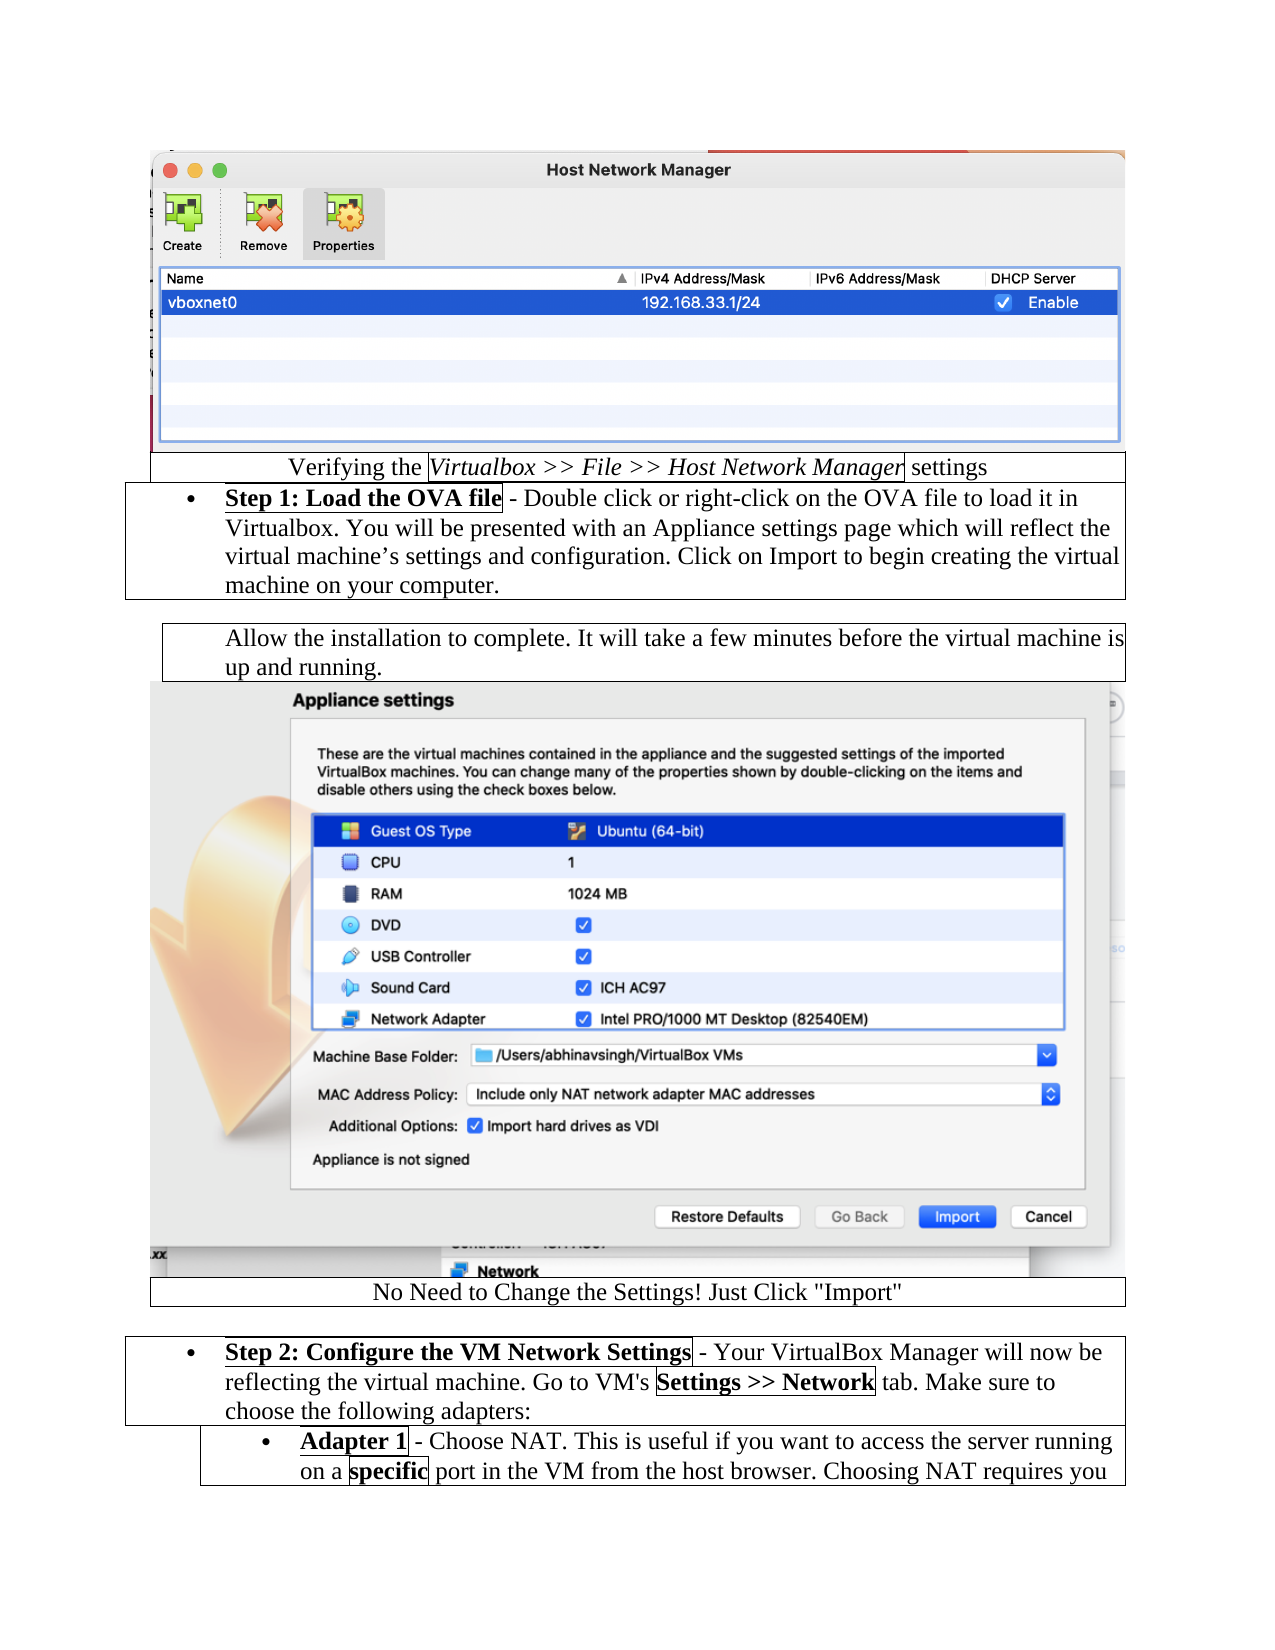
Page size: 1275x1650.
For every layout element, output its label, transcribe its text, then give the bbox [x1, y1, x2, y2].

text Verifying the Virtualbox >> File >> Host Network Manager settings [151, 453, 428, 482]
list Step 2: Configure the VM Network Settings - Your VirtualBox Manager will now be reflecting the virtual machine. Go to VM's Settings >> Network tab. Make sure to choose the following adapters: [126, 1337, 1125, 1425]
text Verifying the Virtualbox >> File >> Host Network Manager settings [429, 453, 904, 481]
list Step 1: Load the OVA file - Double click or right-click on the OVA file to load it in Virtualbox. You will be presented with an Appliance settings page which will reflect the virtual machine’s settings and configuration. Click on Import to begin creating the virtual machine on your computer. [126, 483, 1125, 599]
text Allow the installation to complete. It will take a few minutes before the virtual machine is up and running. [163, 624, 1125, 681]
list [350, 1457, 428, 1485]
picture [150, 150, 1125, 452]
text No Need to Change the Settings! Just Click "Import" [151, 1278, 1125, 1306]
picture [150, 681, 1125, 1277]
text Verifying the Virtualbox >> File >> Host Network Manager settings [905, 453, 1125, 482]
